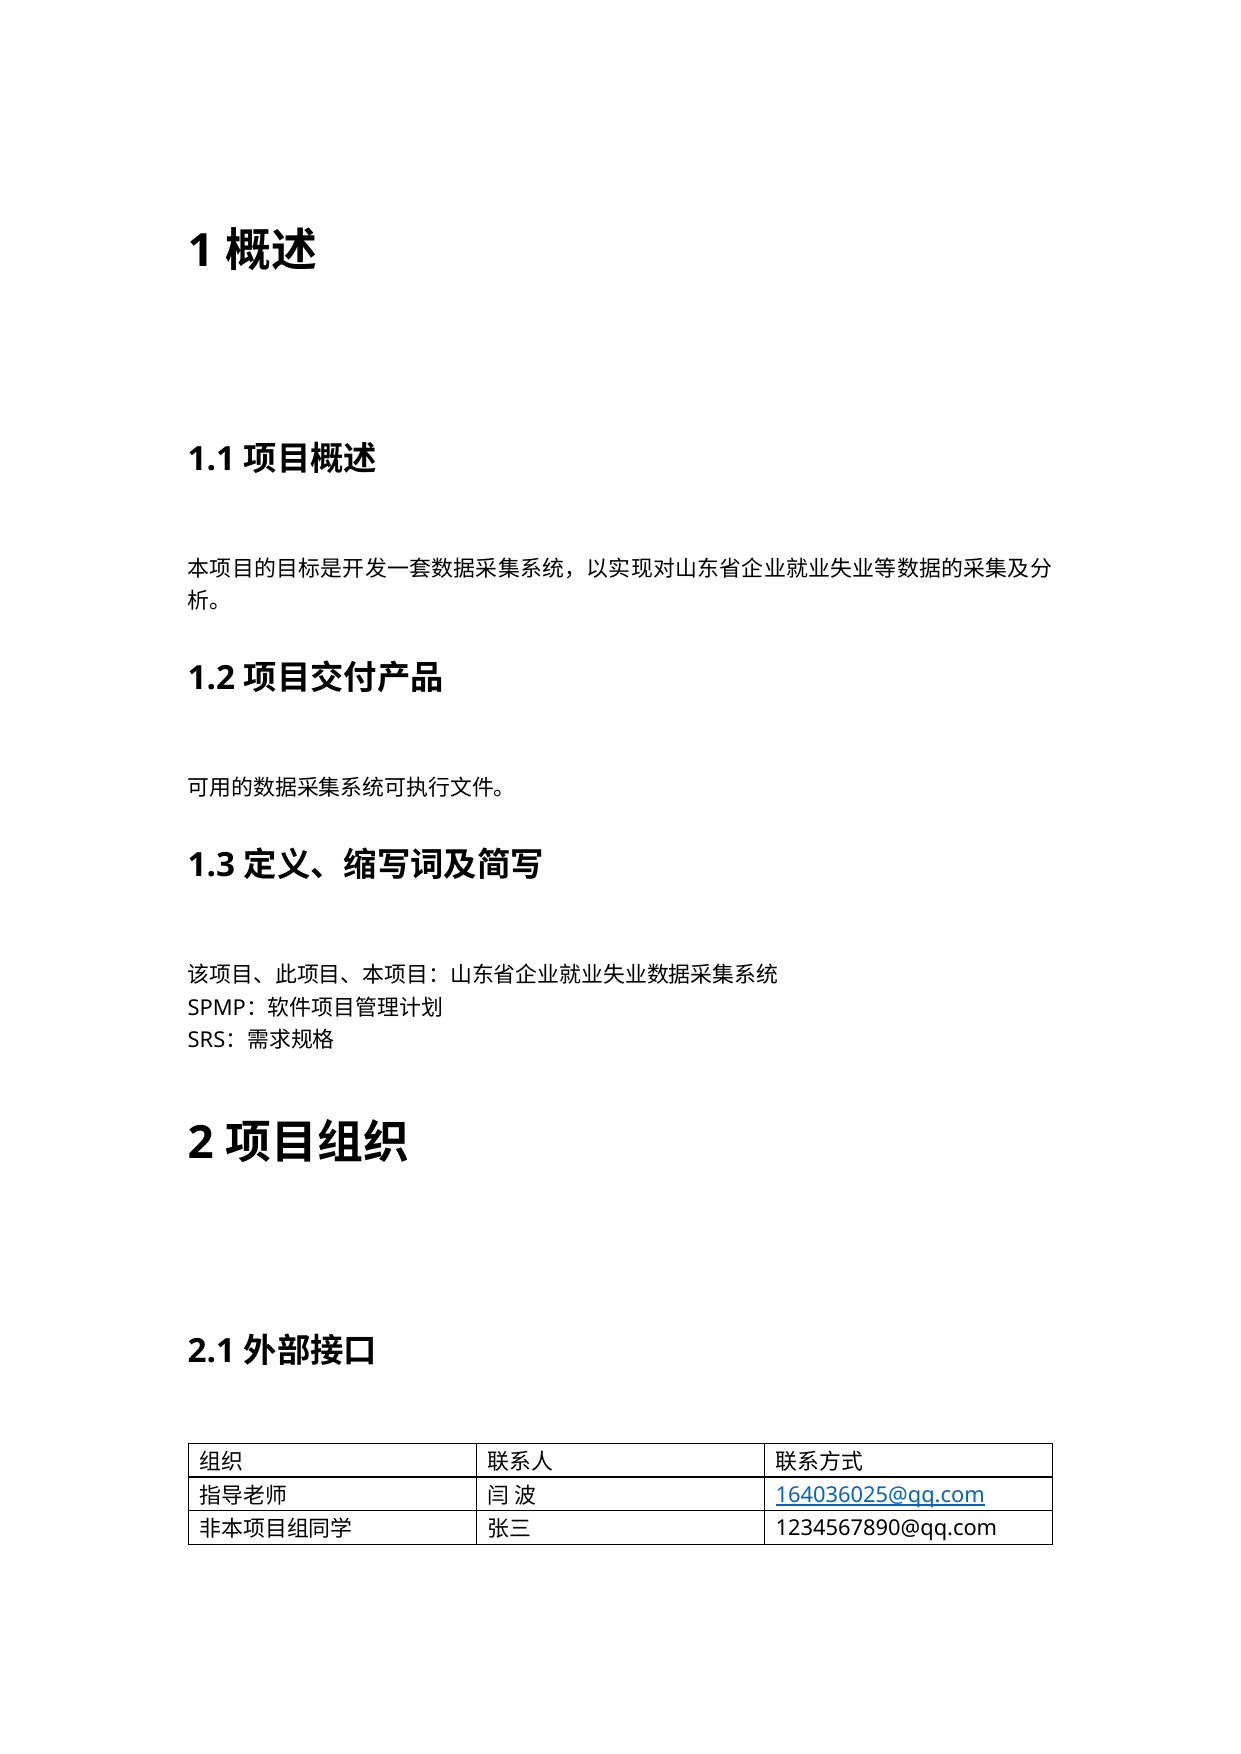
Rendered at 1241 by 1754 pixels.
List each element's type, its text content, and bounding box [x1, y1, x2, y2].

subtitle 1 概述 [187, 197, 1053, 295]
text 本项目的目标是开发一套数据采集系统，以实现对山东省企业就业失业等数据的采集及分析。 [187, 550, 1053, 615]
table_cell 1234567890@qq.com [765, 1511, 1052, 1543]
table_header 组织 [189, 1444, 476, 1476]
table_cell 非本项目组同学 [189, 1511, 476, 1543]
text 该项目、此项目、本项目：山东省企业就业失业数据采集系统 [187, 957, 1053, 989]
table_header 联系方式 [765, 1444, 1052, 1476]
table_cell 张三 [477, 1511, 764, 1543]
table_cell 指导老师 [189, 1478, 476, 1510]
subtitle 1.2 项目交付产品 [187, 642, 1053, 707]
subtitle 1.3 定义、缩写词及简写 [187, 829, 1053, 894]
text SPMP：软件项目管理计划 [187, 989, 1053, 1022]
subtitle 2 项目组织 [187, 1090, 1053, 1187]
table_cell 164036025@qq.com [765, 1478, 1052, 1510]
subtitle 1.1 项目概述 [187, 423, 1053, 488]
text SRS：需求规格 [187, 1022, 1053, 1054]
table_cell 闫 波 [477, 1478, 764, 1510]
table_header 联系人 [477, 1444, 764, 1476]
subtitle 2.1 外部接口 [187, 1315, 1053, 1380]
text 可用的数据采集系统可执行文件。 [187, 770, 1053, 802]
